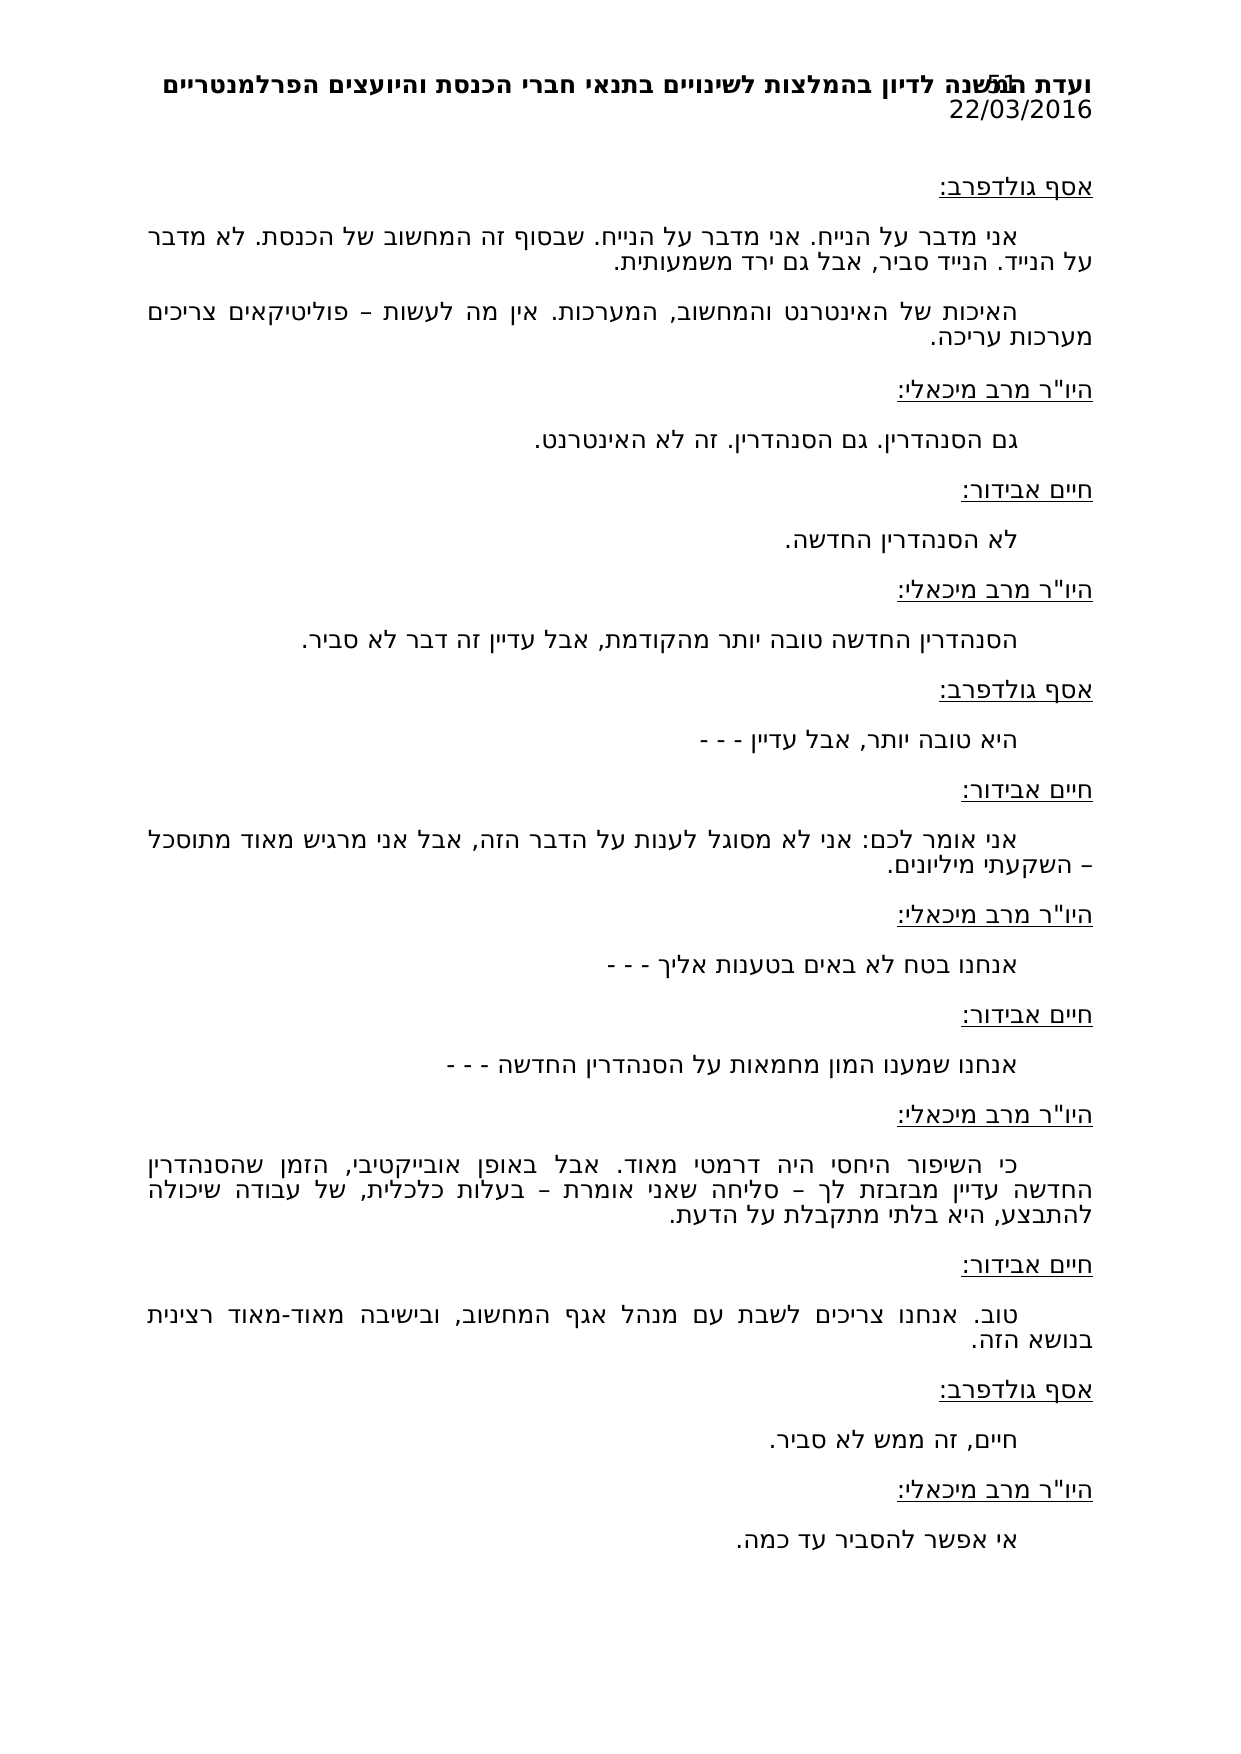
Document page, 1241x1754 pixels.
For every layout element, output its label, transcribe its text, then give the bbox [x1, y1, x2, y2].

text אסף גולדפרב: [147, 1379, 1093, 1404]
text אנחנו שמענו המון מחמאות על הסנהדרין החדשה - - - [147, 1054, 1093, 1079]
text חיים אבידור: [147, 1254, 1093, 1279]
text אני מדבר על הנייח. אני מדבר על הנייח. שבסוף זה המחשוב של הכנסת. לא מדבר על הנייד. הנייד סביר, אבל גם ירד משמעותית. [147, 225, 1093, 275]
text היו"ר מרב מיכאלי: [147, 379, 1093, 404]
text אסף גולדפרב: [147, 679, 1093, 704]
text היו"ר מרב מיכאלי: [147, 1479, 1093, 1504]
text האיכות של האינטרנט והמחשוב, המערכות. אין מה לעשות – פוליטיקאים צריכים מערכות עריכה. [147, 300, 1093, 350]
text טוב. אנחנו צריכים לשבת עם מנהל אגף המחשוב, ובישיבה מאוד-מאוד רצינית בנושא הזה. [147, 1304, 1093, 1354]
text היא טובה יותר, אבל עדיין - - - [147, 729, 1093, 754]
text חיים אבידור: [147, 779, 1093, 804]
text אי אפשר להסביר עד כמה. [147, 1529, 1093, 1554]
text אסף גולדפרב: [147, 175, 1093, 200]
text אני אומר לכם: אני לא מסוגל לענות על הדבר הזה, אבל אני מרגיש מאוד מתוסכל – השקעתי מיליונים. [147, 829, 1093, 879]
text הסנהדרין החדשה טובה יותר מהקודמת, אבל עדיין זה דבר לא סביר. [147, 629, 1093, 654]
text גם הסנהדרין. גם הסנהדרין. זה לא האינטרנט. [147, 429, 1093, 454]
text היו"ר מרב מיכאלי: [147, 579, 1093, 604]
text חיים אבידור: [147, 479, 1093, 504]
text אנחנו בטח לא באים בטענות אליך - - - [147, 954, 1093, 979]
text חיים, זה ממש לא סביר. [147, 1429, 1093, 1454]
text היו"ר מרב מיכאלי: [147, 1104, 1093, 1129]
text כי השיפור היחסי היה דרמטי מאוד. אבל באופן אובייקטיבי, הזמן שהסנהדרין החדשה עדיין מבזבזת לך – סליחה שאני אומרת – בעלות כלכלית, של עבודה שיכולה להתבצע, היא בלתי מתקבלת על הדעת. [147, 1154, 1093, 1229]
text לא הסנהדרין החדשה. [147, 529, 1093, 554]
text חיים אבידור: [147, 1004, 1093, 1029]
text היו"ר מרב מיכאלי: [147, 904, 1093, 929]
